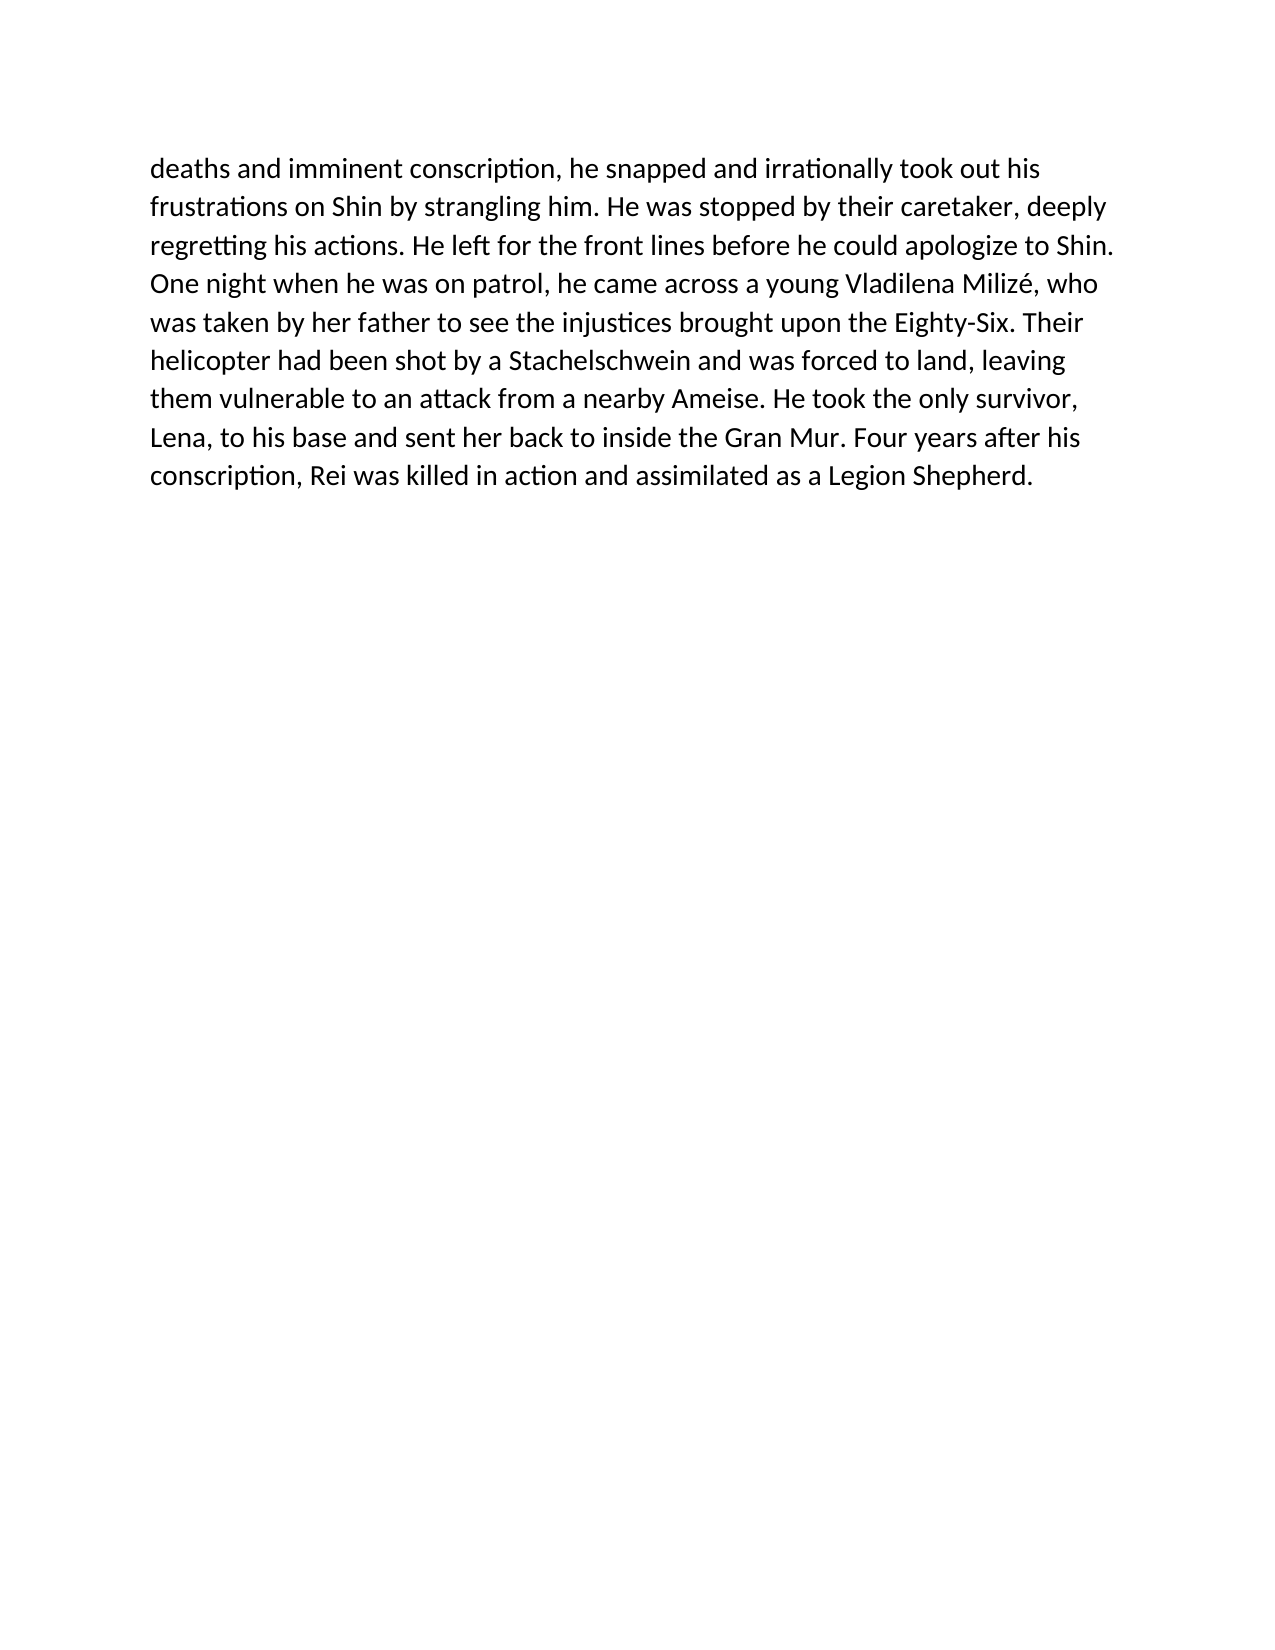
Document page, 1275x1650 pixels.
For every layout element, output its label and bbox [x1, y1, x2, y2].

text [150, 150, 1125, 493]
